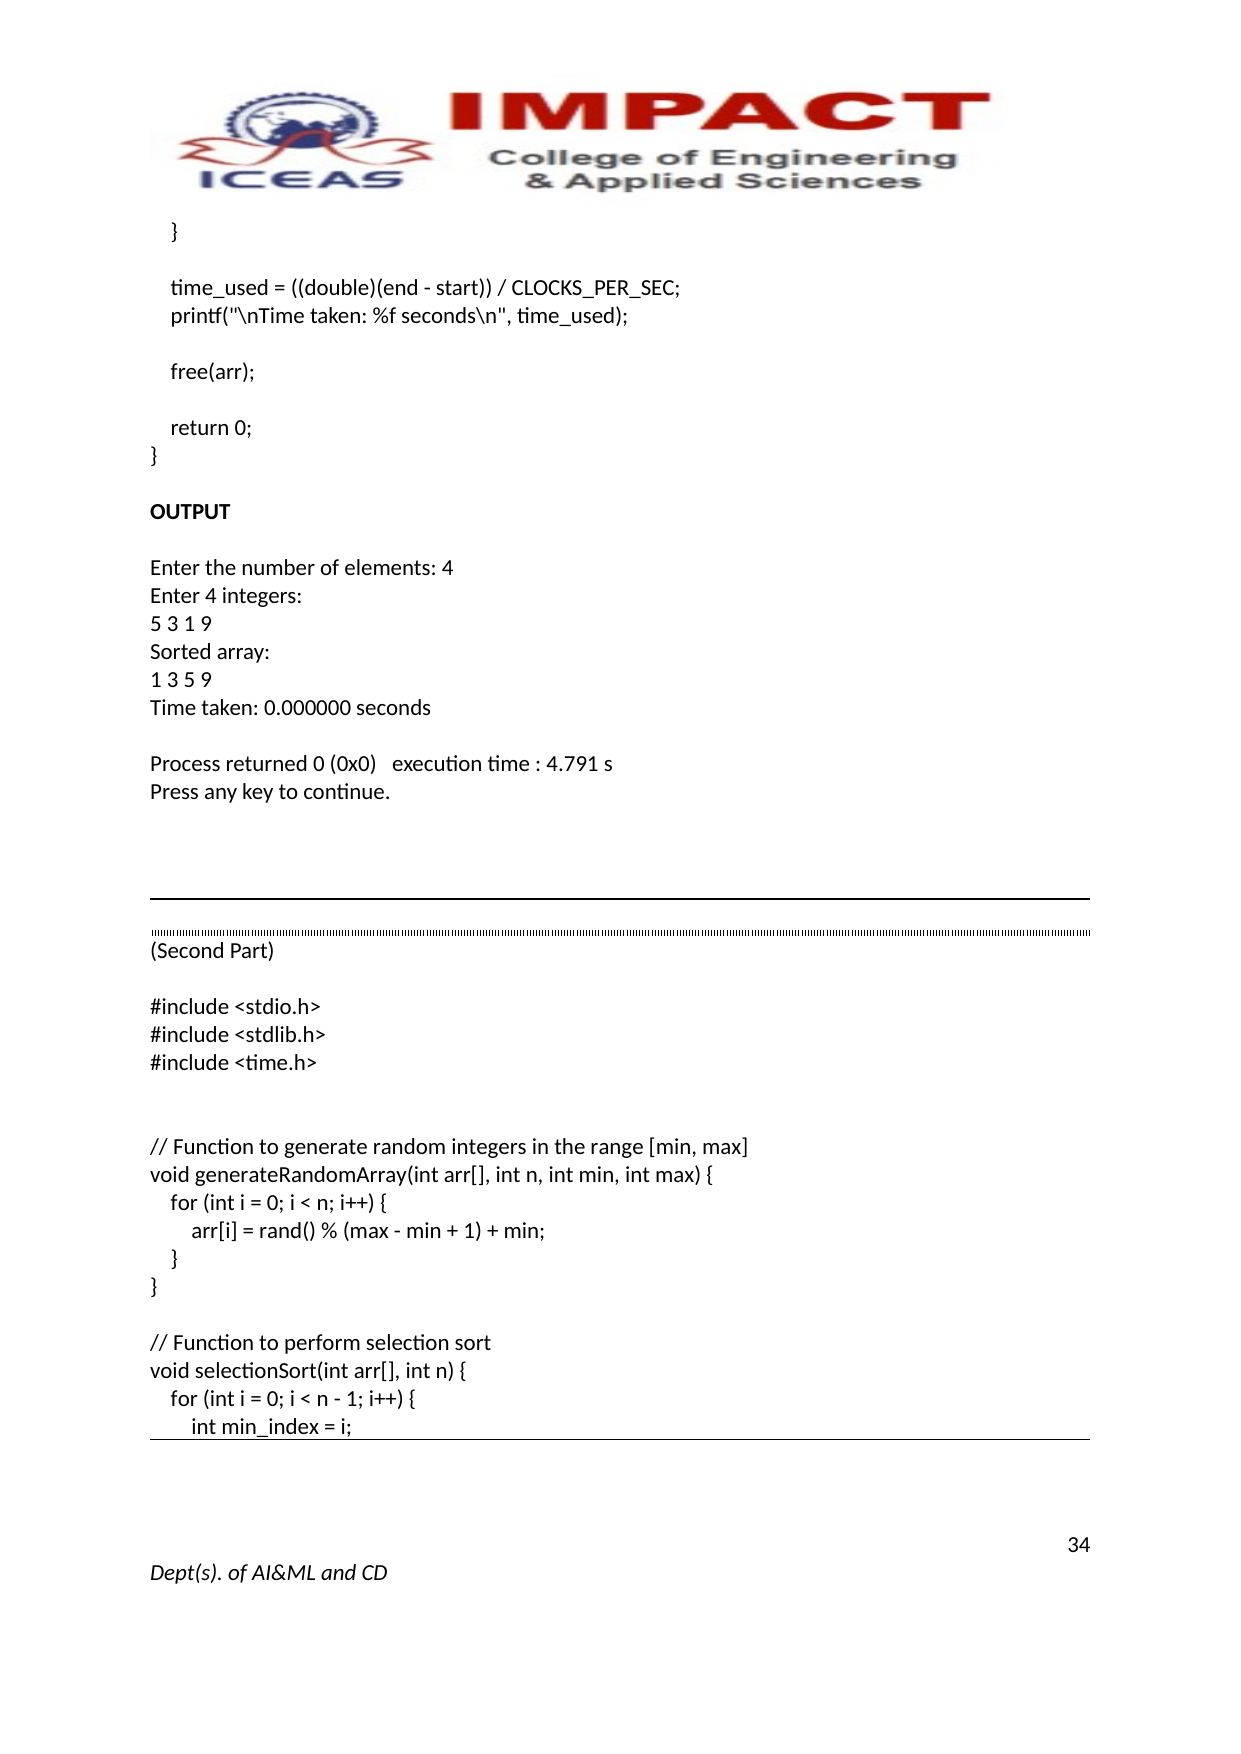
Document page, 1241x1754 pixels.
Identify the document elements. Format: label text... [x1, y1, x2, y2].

text OUTPUT [150, 497, 1090, 525]
text Time taken: 0.000000 seconds [150, 693, 1090, 721]
text } [150, 1272, 1090, 1300]
text Sorted array: [150, 637, 1090, 665]
text Process returned 0 (0x0) execution time : 4.791 s [150, 749, 1090, 777]
text // Function to generate random integers in the range [min, max] [150, 1132, 1090, 1160]
text for (int i = 0; i < n; i++) { [150, 1188, 1090, 1216]
text void selectionSort(int arr[], int n) { [150, 1356, 1090, 1384]
text time_used = ((double)(end - start)) / CLOCKS_PER_SEC; [150, 273, 1090, 301]
text void generateRandomArray(int arr[], int n, int min, int max) { [150, 1160, 1090, 1188]
text Press any key to continue. [150, 777, 1090, 805]
text int min_index = i; [150, 1412, 1090, 1439]
text } [150, 1244, 1090, 1272]
text Enter the number of elements: 4 [150, 553, 1090, 581]
text printf("\nTime taken: %f seconds\n", time_used); [150, 301, 1090, 329]
text Enter 4 integers: [150, 581, 1090, 609]
text #include <stdlib.h> [150, 1020, 1090, 1048]
text // Function to perform selection sort [150, 1328, 1090, 1356]
text } [150, 441, 1090, 469]
text free(arr); [150, 357, 1090, 385]
text 5 3 1 9 [150, 609, 1090, 637]
text for (int i = 0; i < n - 1; i++) { [150, 1384, 1090, 1412]
text #include <time.h> [150, 1048, 1090, 1076]
text arr[i] = rand() % (max - min + 1) + min; [150, 1216, 1090, 1244]
picture [150, 73, 1091, 217]
text } [150, 217, 1090, 245]
text #include <stdio.h> [150, 992, 1090, 1020]
text (Second Part) [150, 936, 1090, 964]
text return 0; [150, 413, 1090, 441]
text 1 3 5 9 [150, 665, 1090, 693]
